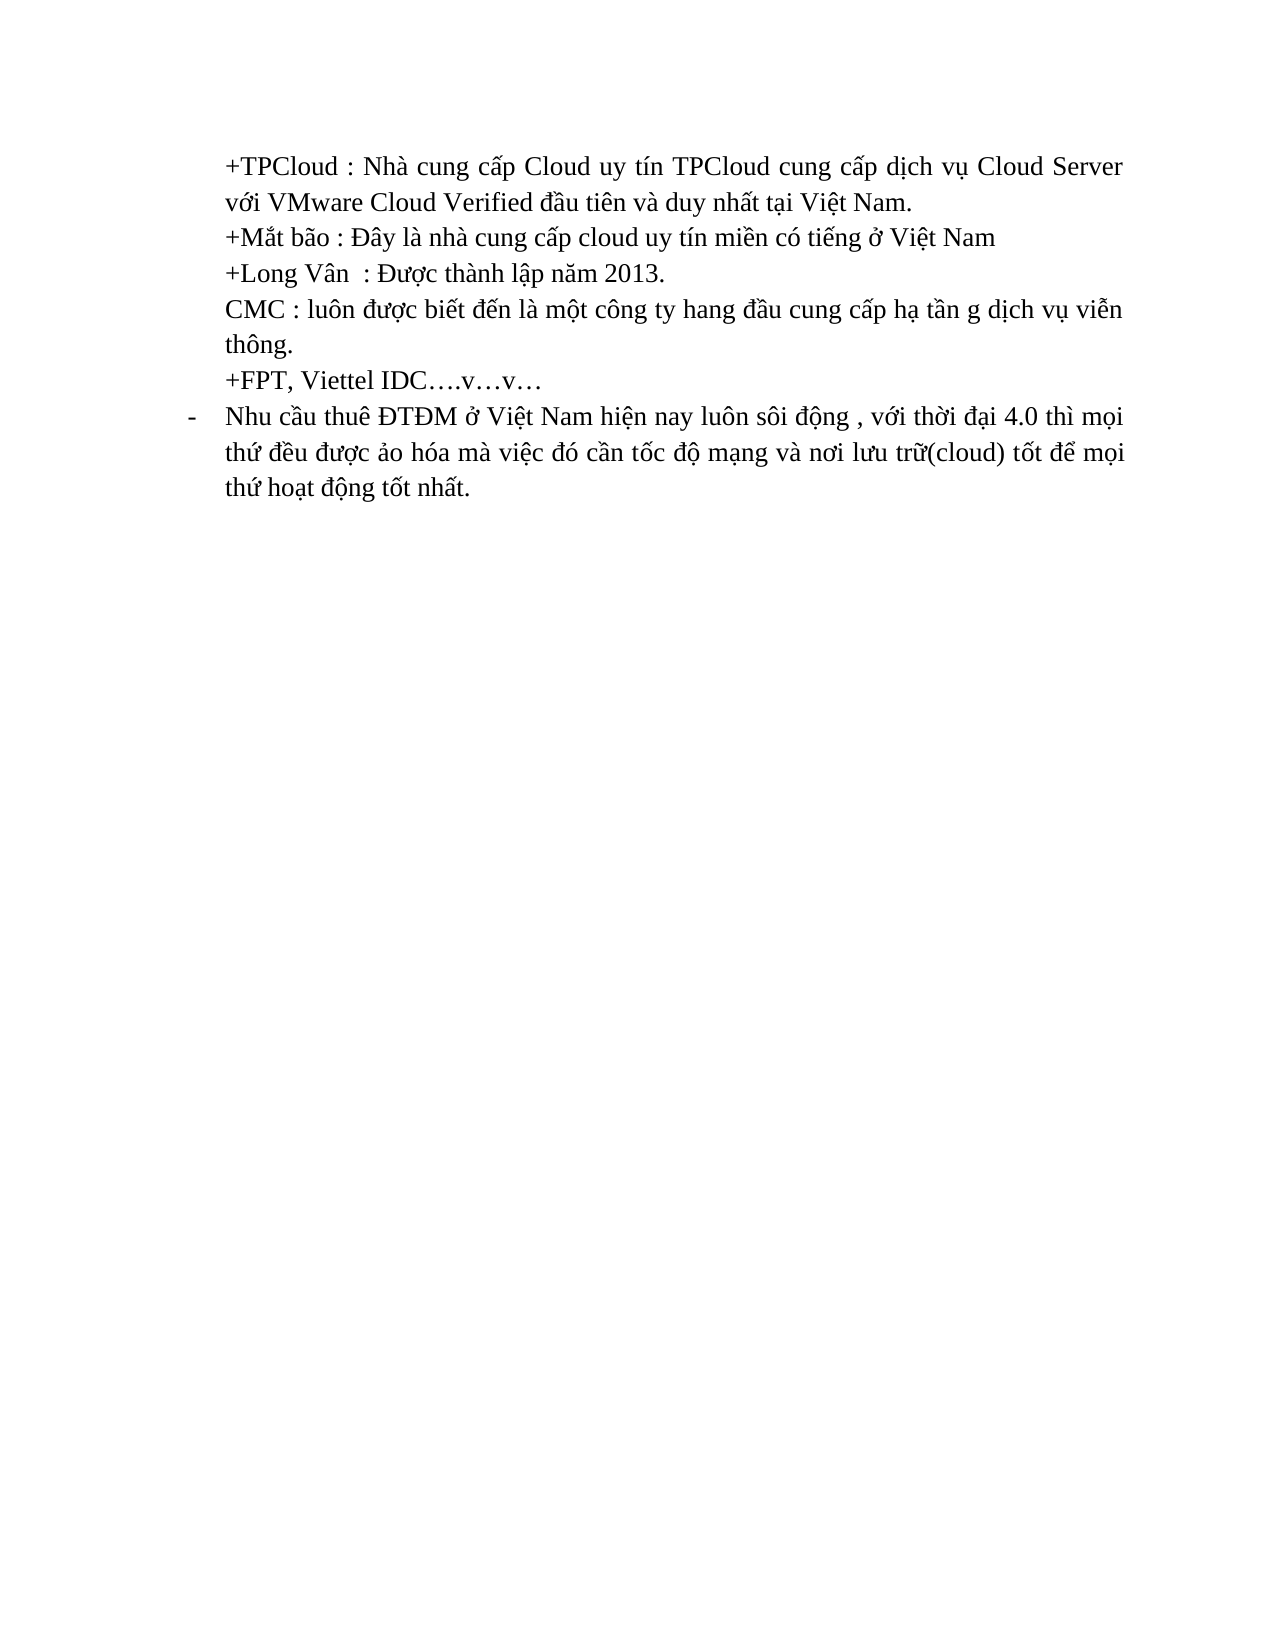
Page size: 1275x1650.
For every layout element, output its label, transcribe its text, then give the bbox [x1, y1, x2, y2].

list Nhu cầu thuê ĐTĐM ở Việt Nam hiện nay luôn sôi động , với thời đại 4.0 thì mọi thứ đều được ảo hóa mà việc đó cần tốc độ mạng và nơi lưu trữ(cloud) tốt để mọi thứ hoạt động tốt nhất. [187, 400, 1125, 503]
list CMC : luôn được biết đến là một công ty hang đầu cung cấp hạ tần g dịch vụ viễn thông. [225, 293, 1125, 360]
list +Long Vân : Được thành lập năm 2013. [225, 257, 1125, 288]
list +TPCloud : Nhà cung cấp Cloud uy tín TPCloud cung cấp dịch vụ Cloud Server với VMware Cloud Verified đầu tiên và duy nhất tại Việt Nam. [225, 150, 1125, 217]
list +FPT, Viettel IDC….v…v… [225, 364, 1125, 396]
list +Mắt bão : Đây là nhà cung cấp cloud uy tín miền có tiếng ở Việt Nam [225, 221, 1125, 253]
